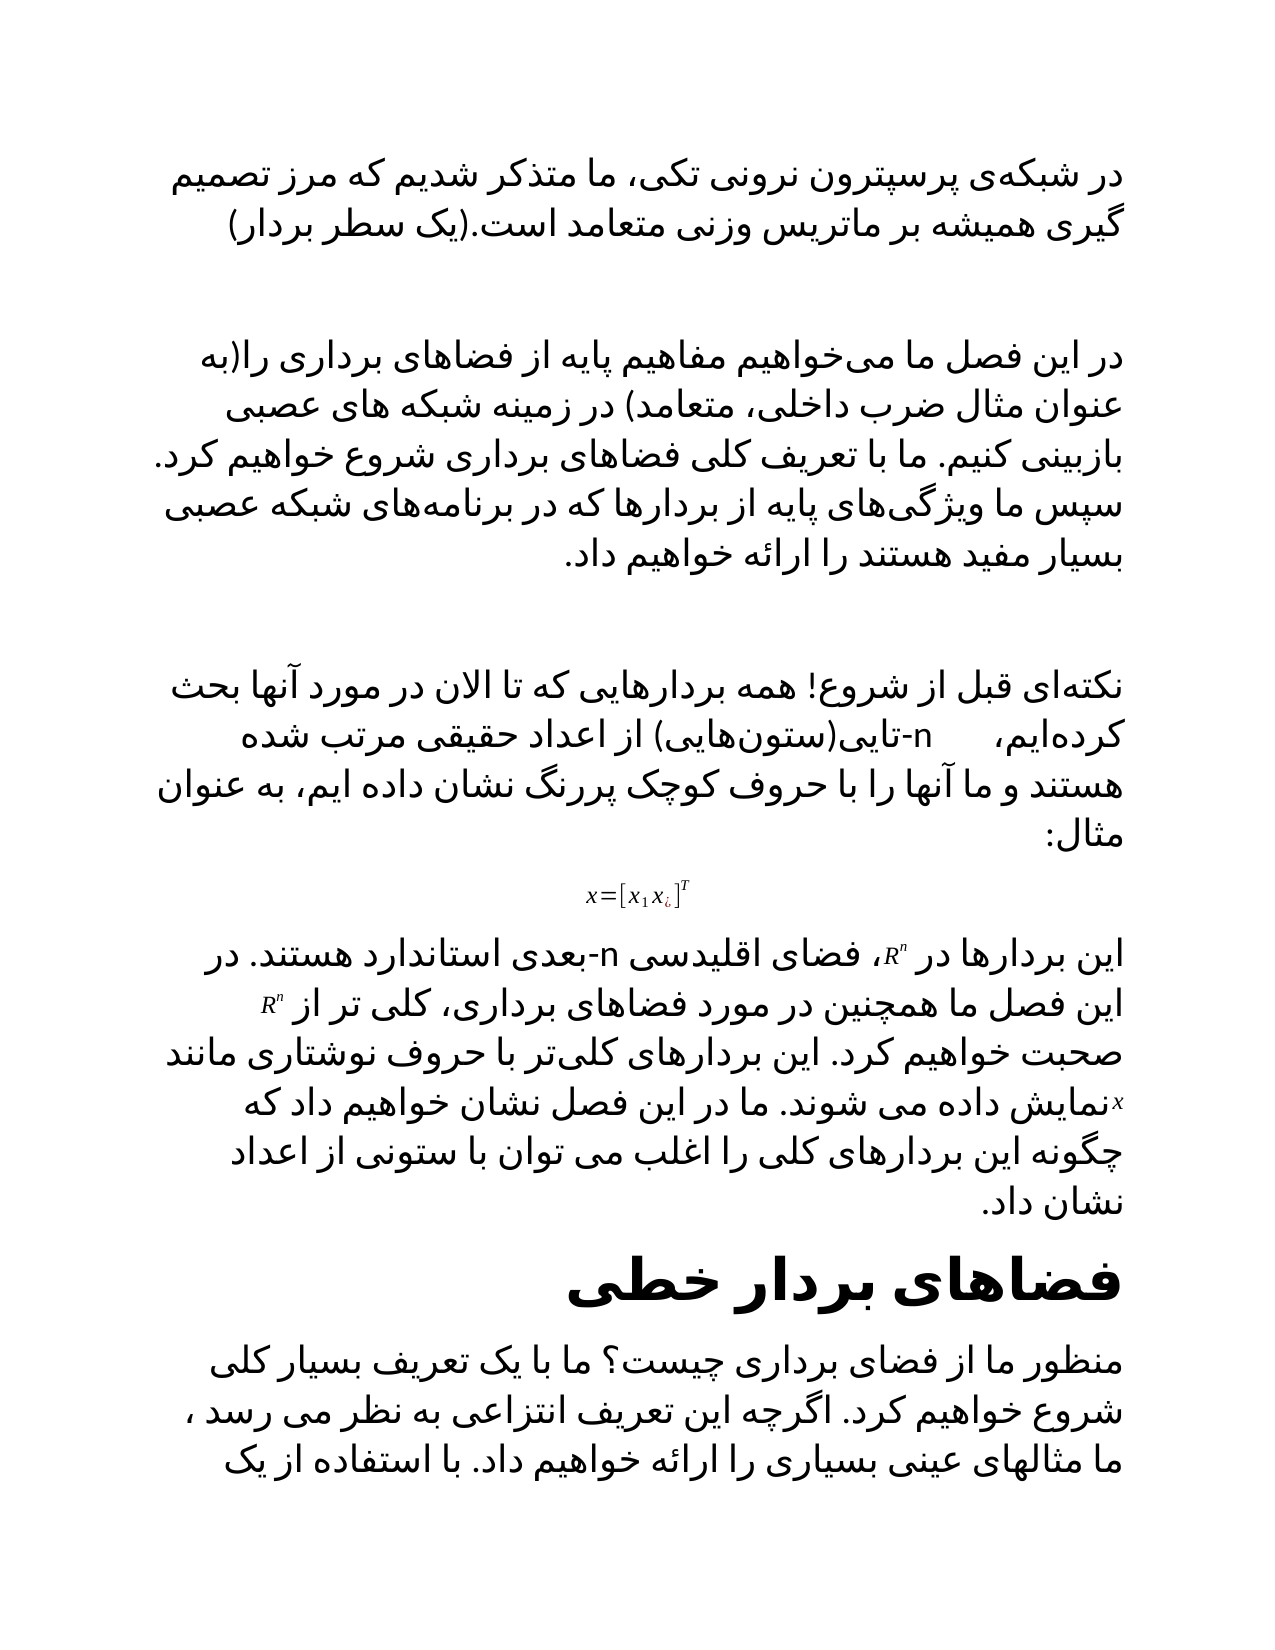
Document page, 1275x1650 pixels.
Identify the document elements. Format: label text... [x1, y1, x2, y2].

text نکته‌ای قبل از شروع! همه بردارهایی که تا الان در مورد آنها بحث کرده‌ایم، n-تایی(ستون‌هایی) از اعداد حقیقی مرتب شده هستند و ما آنها را با حروف کوچک پررنگ نشان داده ایم، به عنوان مثال: [150, 662, 1125, 856]
text در شبکه‌ی پرسپترون نرونی تکی، ما متذکر شدیم که مرز تصمیم گیری همیشه بر ماتریس وزنی متعامد است.(یک سطر بردار) [150, 150, 1125, 245]
text فضاهای بردار خطی [150, 1244, 1125, 1315]
text در این فصل ما می‌خواهیم مفاهیم پایه از فضاهای برداری را(به عنوان مثال ضرب داخلی، متعامد) در زمینه شبکه های عصبی بازبینی کنیم. ما با تعریف کلی فضاهای برداری شروع خواهیم کرد. سپس ما ویژگی‌های پایه از بردارها که در برنامه‌های شبکه عصبی بسیار مفید هستند را ارائه خواهیم داد. [150, 332, 1125, 576]
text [150, 1337, 1125, 1482]
text این بردارها در ، فضای اقلیدسی n-بعدی استاندارد هستند. در این فصل ما همچنین در مورد فضاهای برداری، کلی تر از صحبت خواهیم کرد. این بردارهای کلی‌تر با حروف نوشتاری مانند نمایش داده می شوند. ما در این فصل نشان خواهیم داد که چگونه این بردارهای کلی را اغلب می توان با ستونی از اعداد نشان داد. [150, 930, 1125, 1223]
